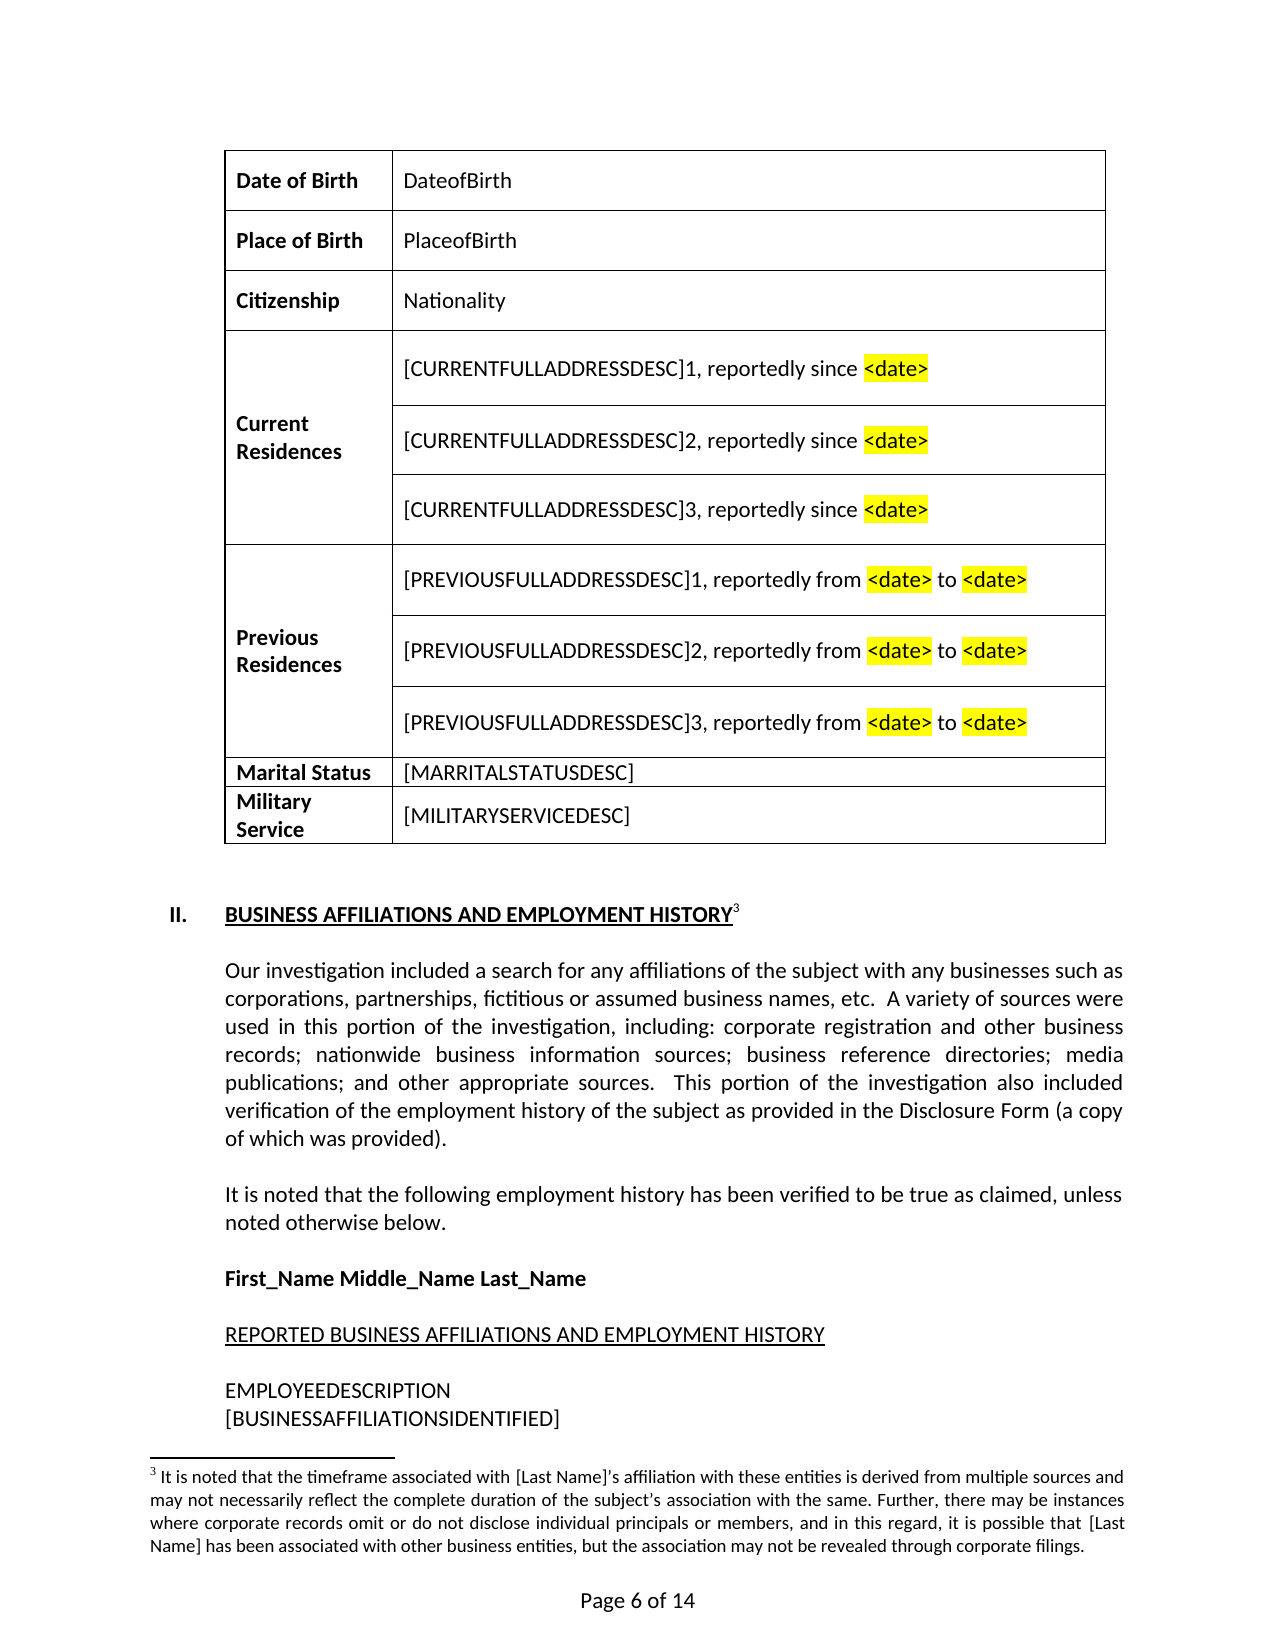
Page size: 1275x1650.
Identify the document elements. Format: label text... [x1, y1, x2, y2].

table_cell [MARRITALSTATUSDESC] [393, 758, 1105, 786]
table_cell Military Service [226, 787, 392, 843]
table_cell Marital Status [226, 758, 392, 786]
table_cell [PREVIOUSFULLADDRESSDESC]2, reportedly from <date> to <date> [393, 616, 1105, 686]
table_cell PlaceofBirth [393, 211, 1105, 270]
table_cell Current Residences [226, 331, 392, 543]
table_cell [MILITARYSERVICEDESC] [393, 787, 1105, 843]
text [BUSINESSAFFILIATIONSIDENTIFIED] [225, 1404, 1125, 1432]
table_cell [CURRENTFULLADDRESSDESC]2, reportedly since <date> [393, 406, 1105, 474]
table_cell [PREVIOUSFULLADDRESSDESC]1, reportedly from <date> to <date> [393, 545, 1105, 614]
text REPORTED BUSINESS AFFILIATIONS AND EMPLOYMENT HISTORY [225, 1320, 1125, 1348]
table_cell Date of Birth [226, 151, 392, 210]
text EMPLOYEEDESCRIPTION [225, 1376, 1125, 1404]
table_cell Citizenship [226, 271, 392, 330]
table_cell DateofBirth [393, 151, 1105, 210]
list First_Name Middle_Name Last_Name [225, 1264, 1125, 1292]
table_cell [CURRENTFULLADDRESSDESC]1, reportedly since <date> [393, 331, 1105, 405]
text It is noted that the following employment history has been verified to be true as claimed, unless noted otherwise below. [225, 1180, 1125, 1236]
table_cell [PREVIOUSFULLADDRESSDESC]3, reportedly from <date> to <date> [393, 687, 1105, 757]
table_cell Nationality [393, 271, 1105, 330]
text Our investigation included a search for any affiliations of the subject with any businesses such as corporations, partnerships, fictitious or assumed business names, etc. A variety of sources were used in this portion of the investigation, including: corporate registration and other business records; nationwide business information sources; business reference directories; media publications; and other appropriate sources. This portion of the investigation also included verification of the employment history of the subject as provided in the Disclosure Form (a copy of which was provided). [225, 956, 1125, 1152]
table_cell Place of Birth [226, 211, 392, 270]
table_cell Previous Residences [226, 545, 392, 757]
list BUSINESS AFFILIATIONS AND EMPLOYMENT HISTORY [187, 900, 1125, 928]
table_cell [CURRENTFULLADDRESSDESC]3, reportedly since <date> [393, 475, 1105, 543]
